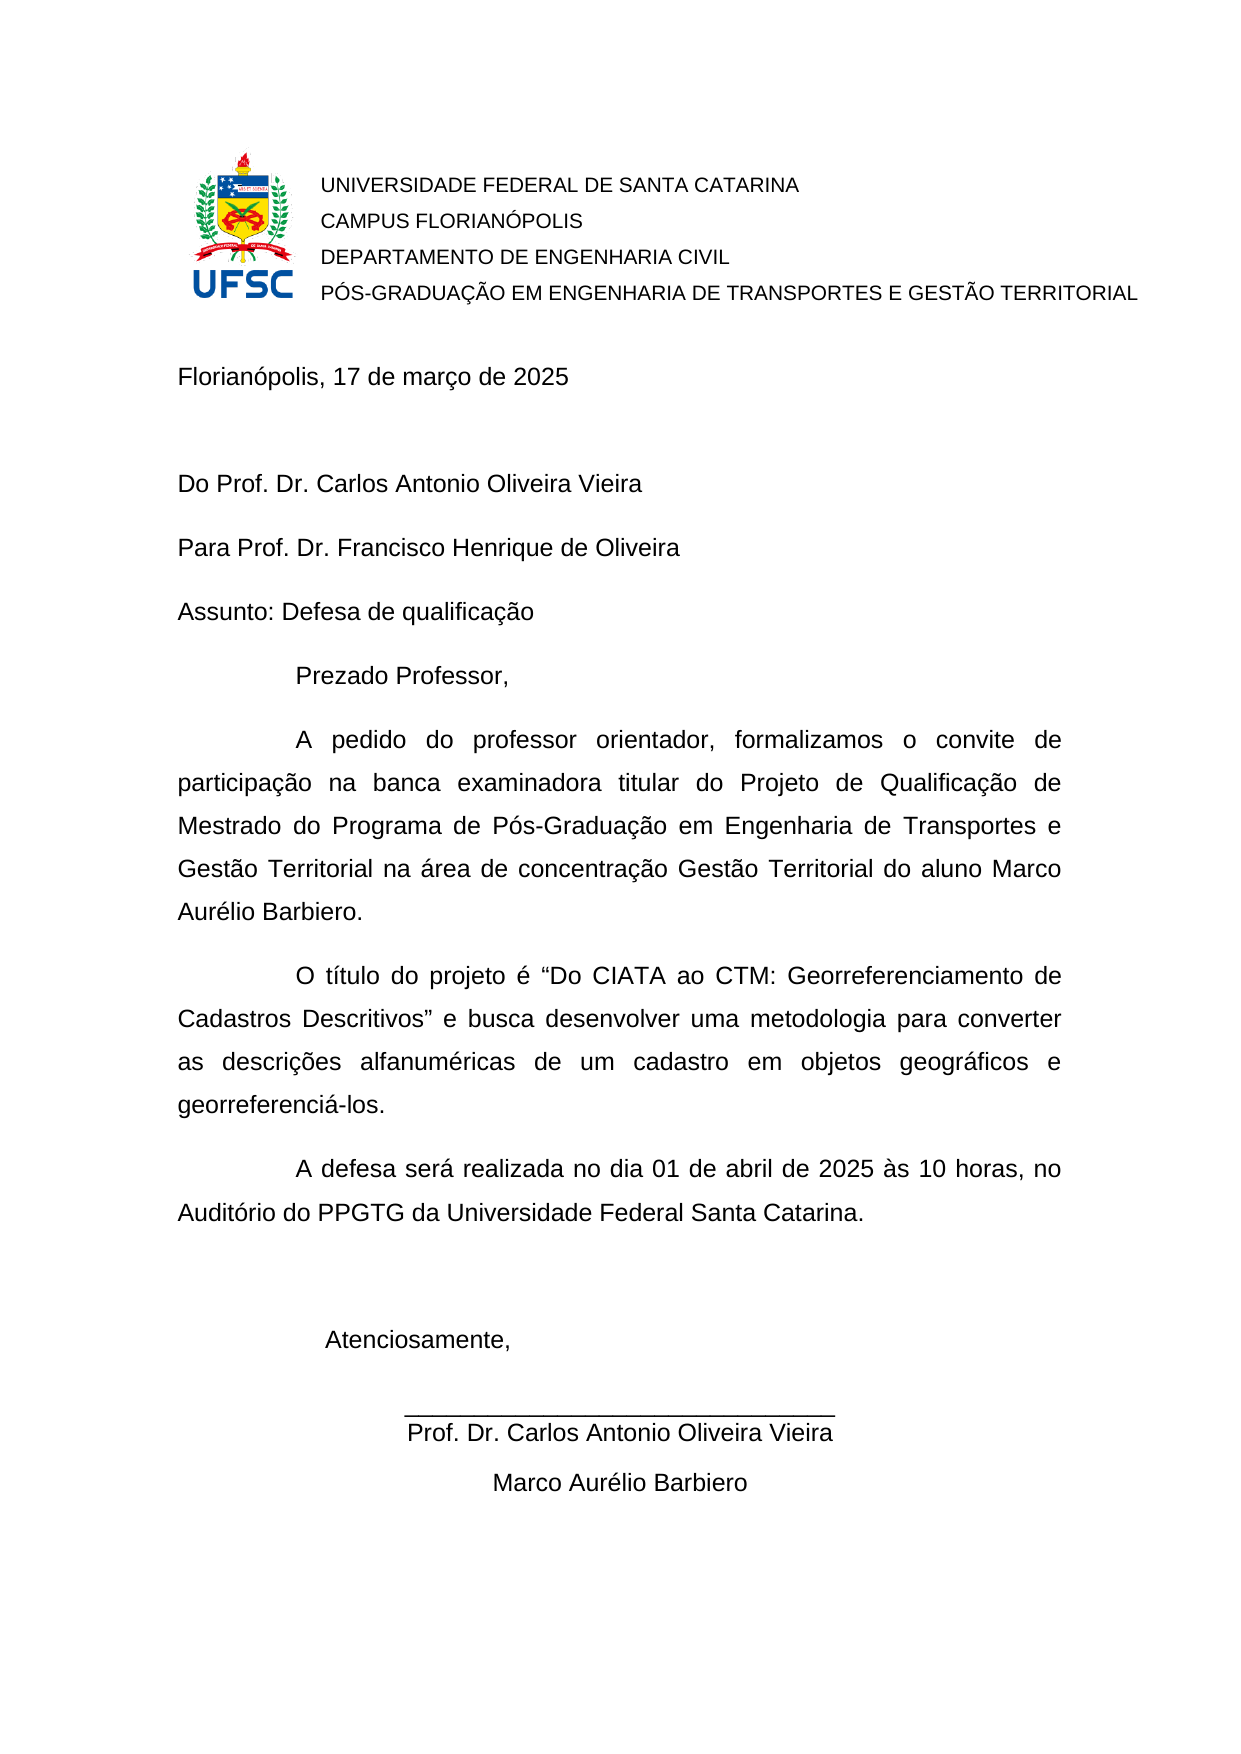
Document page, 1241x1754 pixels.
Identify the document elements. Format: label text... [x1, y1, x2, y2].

text A pedido do professor orientador, formalizamos o convite de participação na banca examinadora titular do Projeto de Qualificação de Mestrado do Programa de Pós-Graduação em Engenharia de Transportes e Gestão Territorial na área de concentração Gestão Territorial do aluno Marco Aurélio Barbiero. [177, 725, 1063, 926]
text A defesa será realizada no dia 01 de abril de 2025 às 10 horas, no Auditório do PPGTG da Universidade Federal Santa Catarina. [177, 1154, 1063, 1226]
text Do Prof. Dr. Carlos Antonio Oliveira Vieira [177, 469, 1063, 498]
table_header [177, 148, 309, 319]
subtitle _______________________________ [177, 1389, 1063, 1418]
text Prof. Dr. Carlos Antonio Oliveira Vieira [177, 1418, 1063, 1447]
text Atenciosamente, [177, 1326, 1063, 1354]
table_header UNIVERSIDADE FEDERAL DE SANTA CATARINA CAMPUS FLORIANÓPOLIS DEPARTAMENTO DE ENGENHARIA CIVIL PÓS-GRADUAÇÃO EM ENGENHARIA DE TRANSPORTES E GESTÃO TERRITORIAL [309, 148, 1163, 319]
text Para Prof. Dr. Francisco Henrique de Oliveira [177, 533, 1063, 562]
text O título do projeto é “Do CIATA ao CTM: Georreferenciamento de Cadastros Descritivos” e busca desenvolver uma metodologia para converter as descrições alfanuméricas de um cadastro em objetos geográficos e georreferenciá-los. [177, 961, 1063, 1119]
text Marco Aurélio Barbiero [177, 1468, 1063, 1497]
text Prezado Professor, [177, 661, 1063, 689]
text Florianópolis, 17 de março de 2025 [177, 362, 1063, 391]
text Assunto: Defesa de qualificação [177, 597, 1063, 626]
picture [188, 147, 298, 298]
